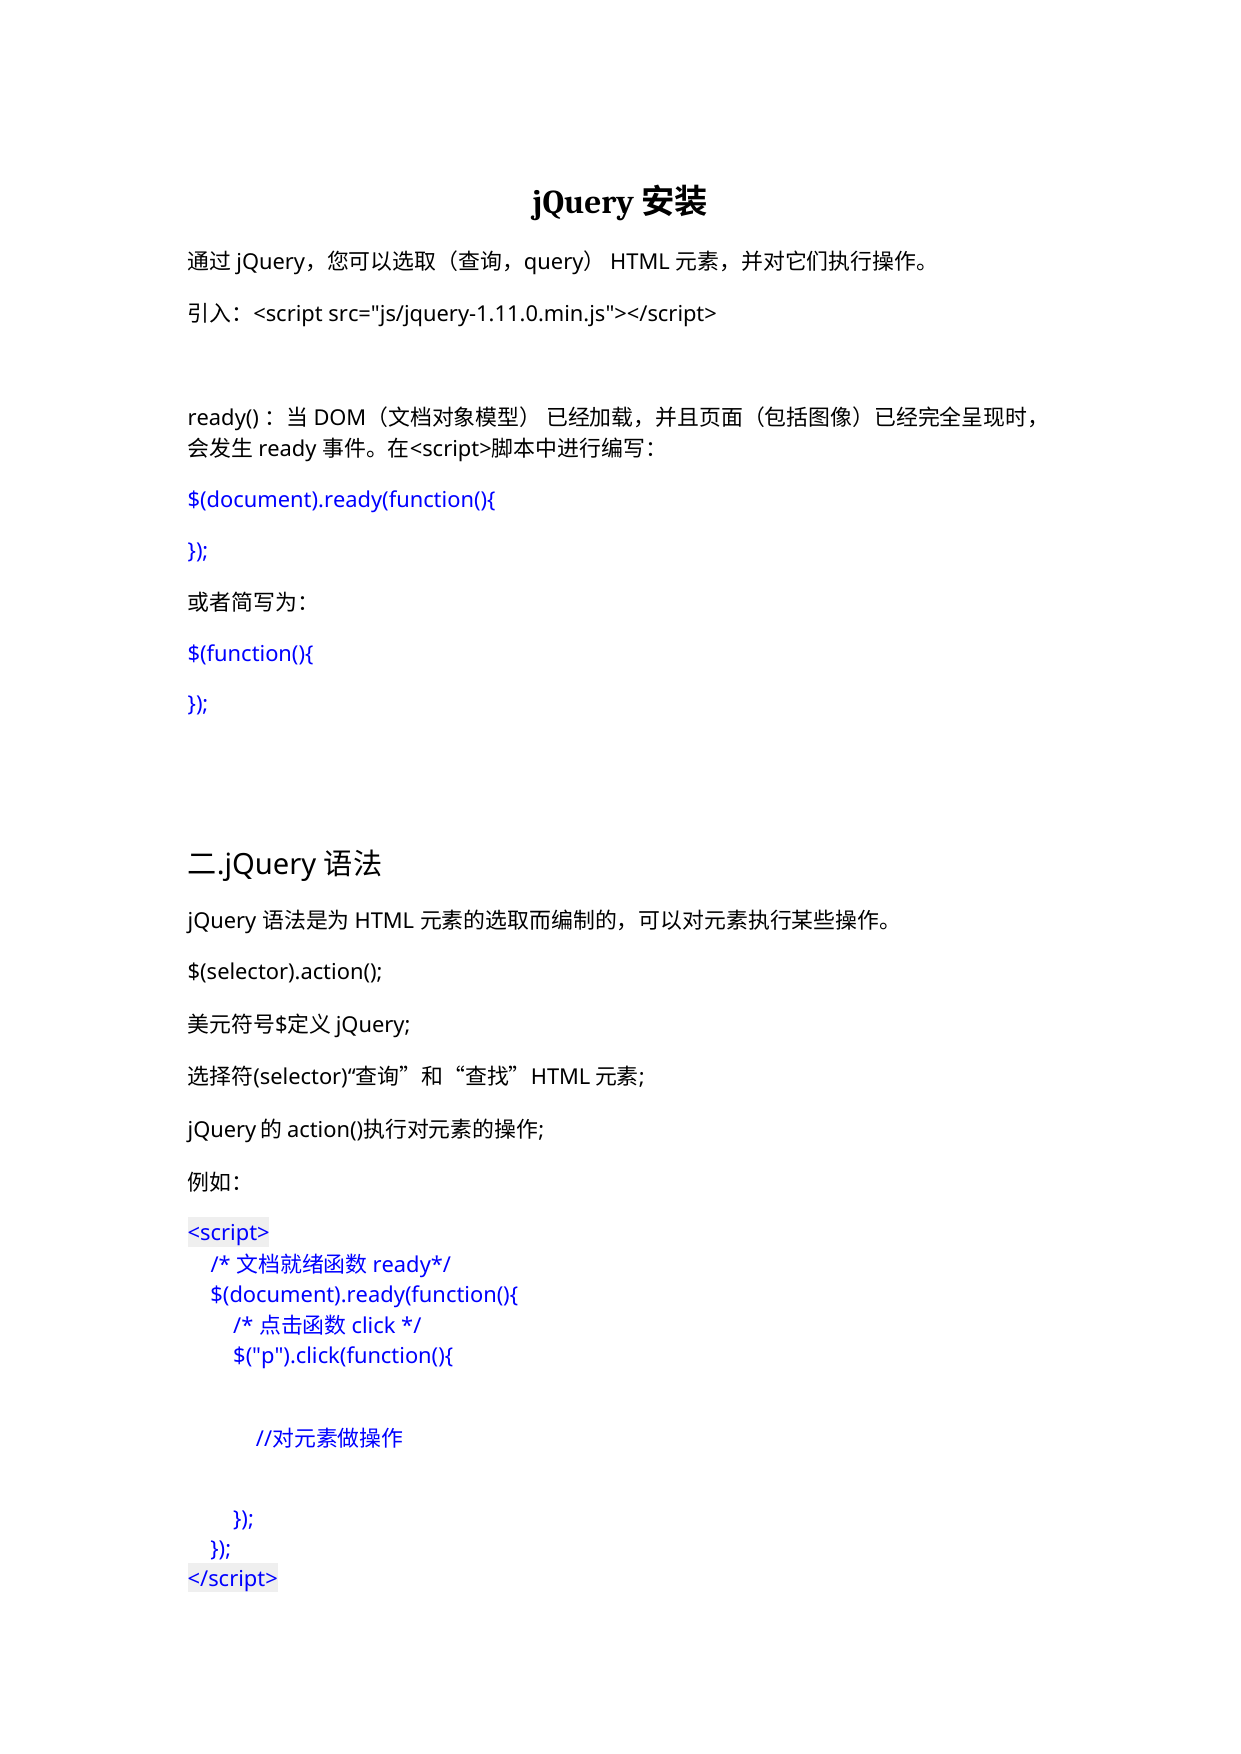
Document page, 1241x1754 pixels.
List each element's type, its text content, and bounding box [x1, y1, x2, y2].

text $(function(){ [187, 638, 1053, 668]
text $(document).ready(function(){ [187, 484, 1053, 514]
text 或者简写为： [187, 585, 1053, 617]
text }); [187, 688, 1053, 718]
text jQuery 语法是为 HTML 元素的选取而编制的，可以对元素执行某些操作。 [187, 903, 1053, 935]
text jQuery的action()执行对元素的操作; [187, 1112, 1053, 1144]
text 例如： [187, 1164, 1053, 1196]
text ready() ：当 DOM（文档对象模型） 已经加载，并且页面（包括图像）已经完全呈现时，会发生 ready 事件。在<script>脚本中进行编写： [187, 400, 1053, 463]
text 美元符号$定义jQuery; [187, 1007, 1053, 1038]
text 通过 jQuery，您可以选取（查询，query） HTML 元素，并对它们执行操作。 [187, 244, 1053, 276]
text 引入：<script src="js/jquery-1.11.0.min.js"></script> [187, 296, 1053, 328]
text }); [187, 535, 1053, 564]
text $(selector).action(); [187, 956, 1053, 986]
text 选择符(selector)“查询”和“查找”HTML元素; [187, 1059, 1053, 1091]
text <script> /* 文档就绪函数 ready*/ $(document).ready(function(){ /* 点击函数 click */ $("p").click(function(){ [187, 1217, 1053, 1370]
text 二.jQuery 语法 [187, 840, 1053, 883]
text }); }); </script> [187, 1473, 1053, 1592]
text //对元素做操作 [187, 1391, 1053, 1452]
subtitle jQuery 安装 [187, 175, 1053, 223]
